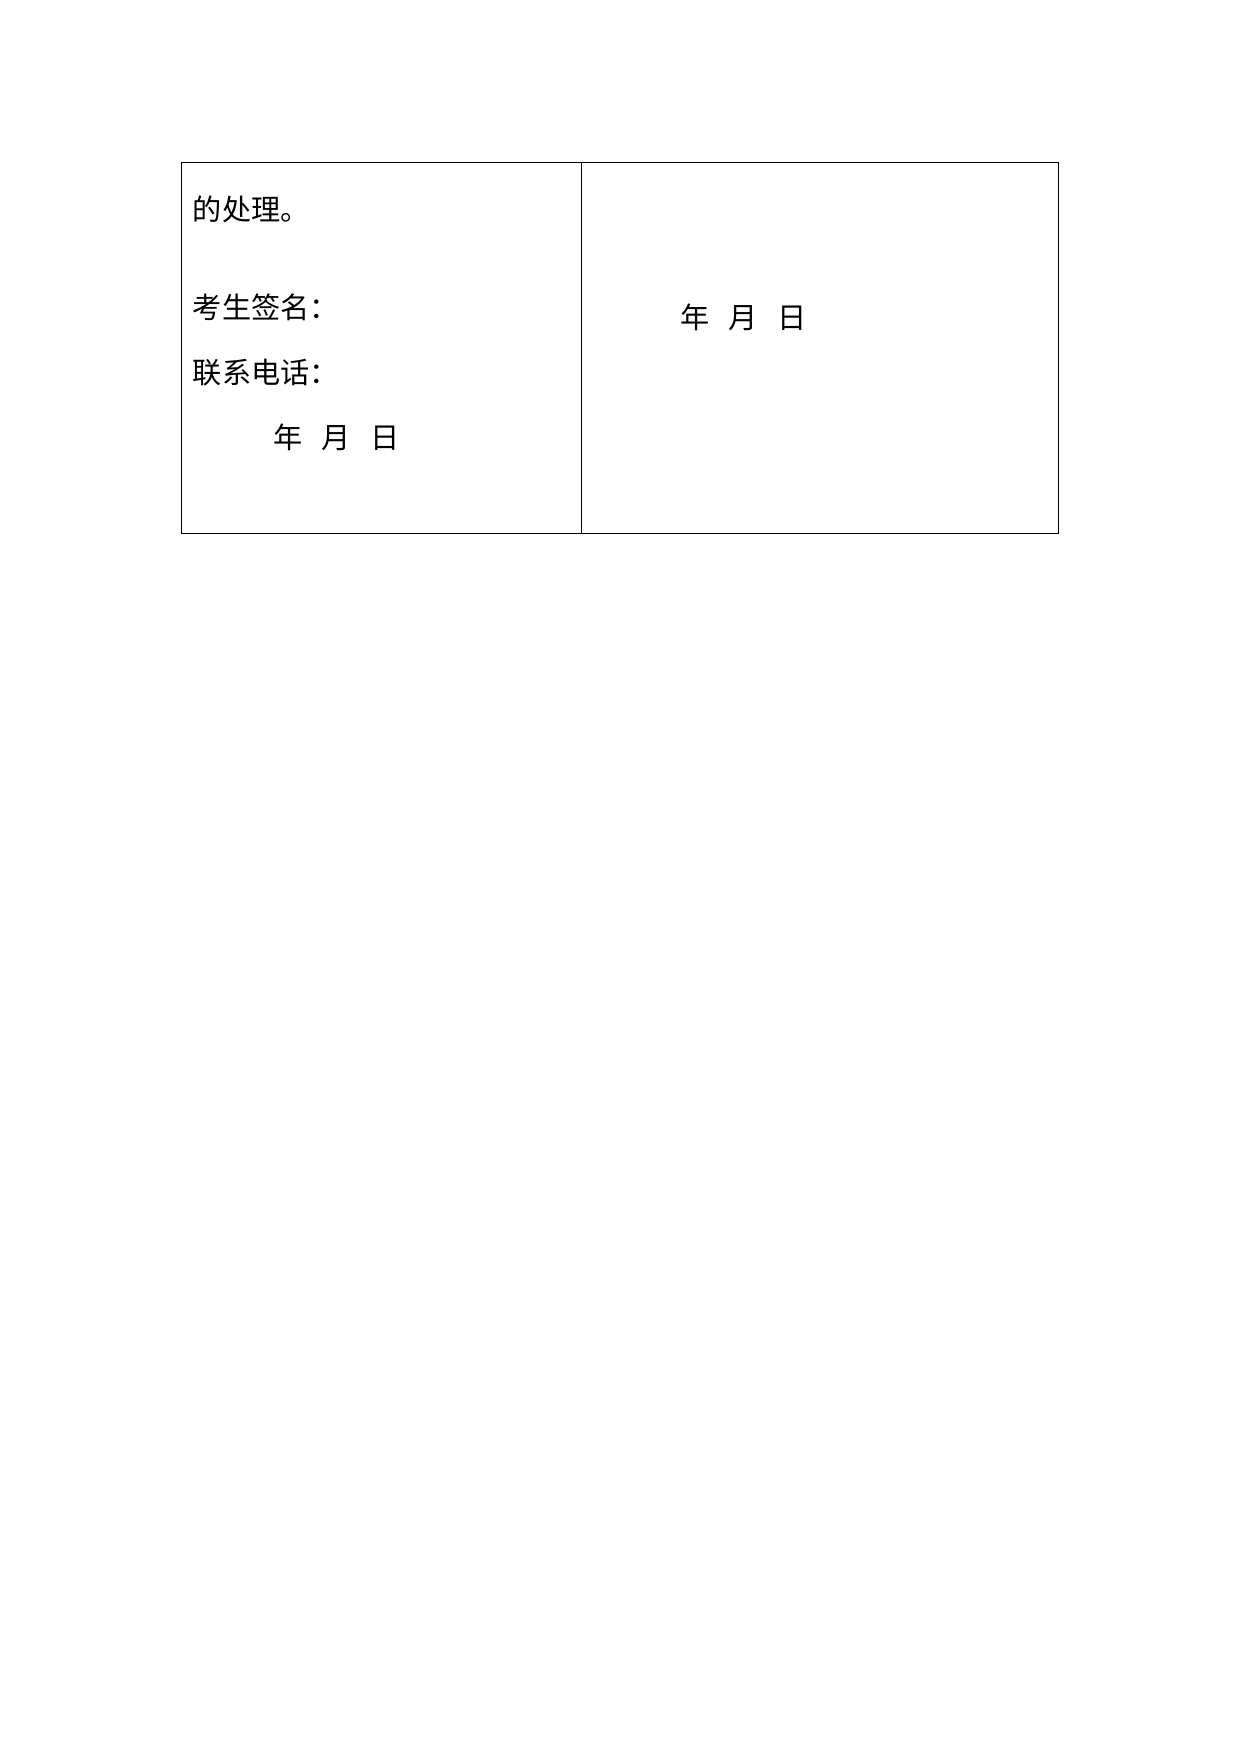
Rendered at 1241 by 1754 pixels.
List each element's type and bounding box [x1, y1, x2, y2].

table_cell [182, 163, 581, 533]
table_cell [582, 163, 1058, 533]
